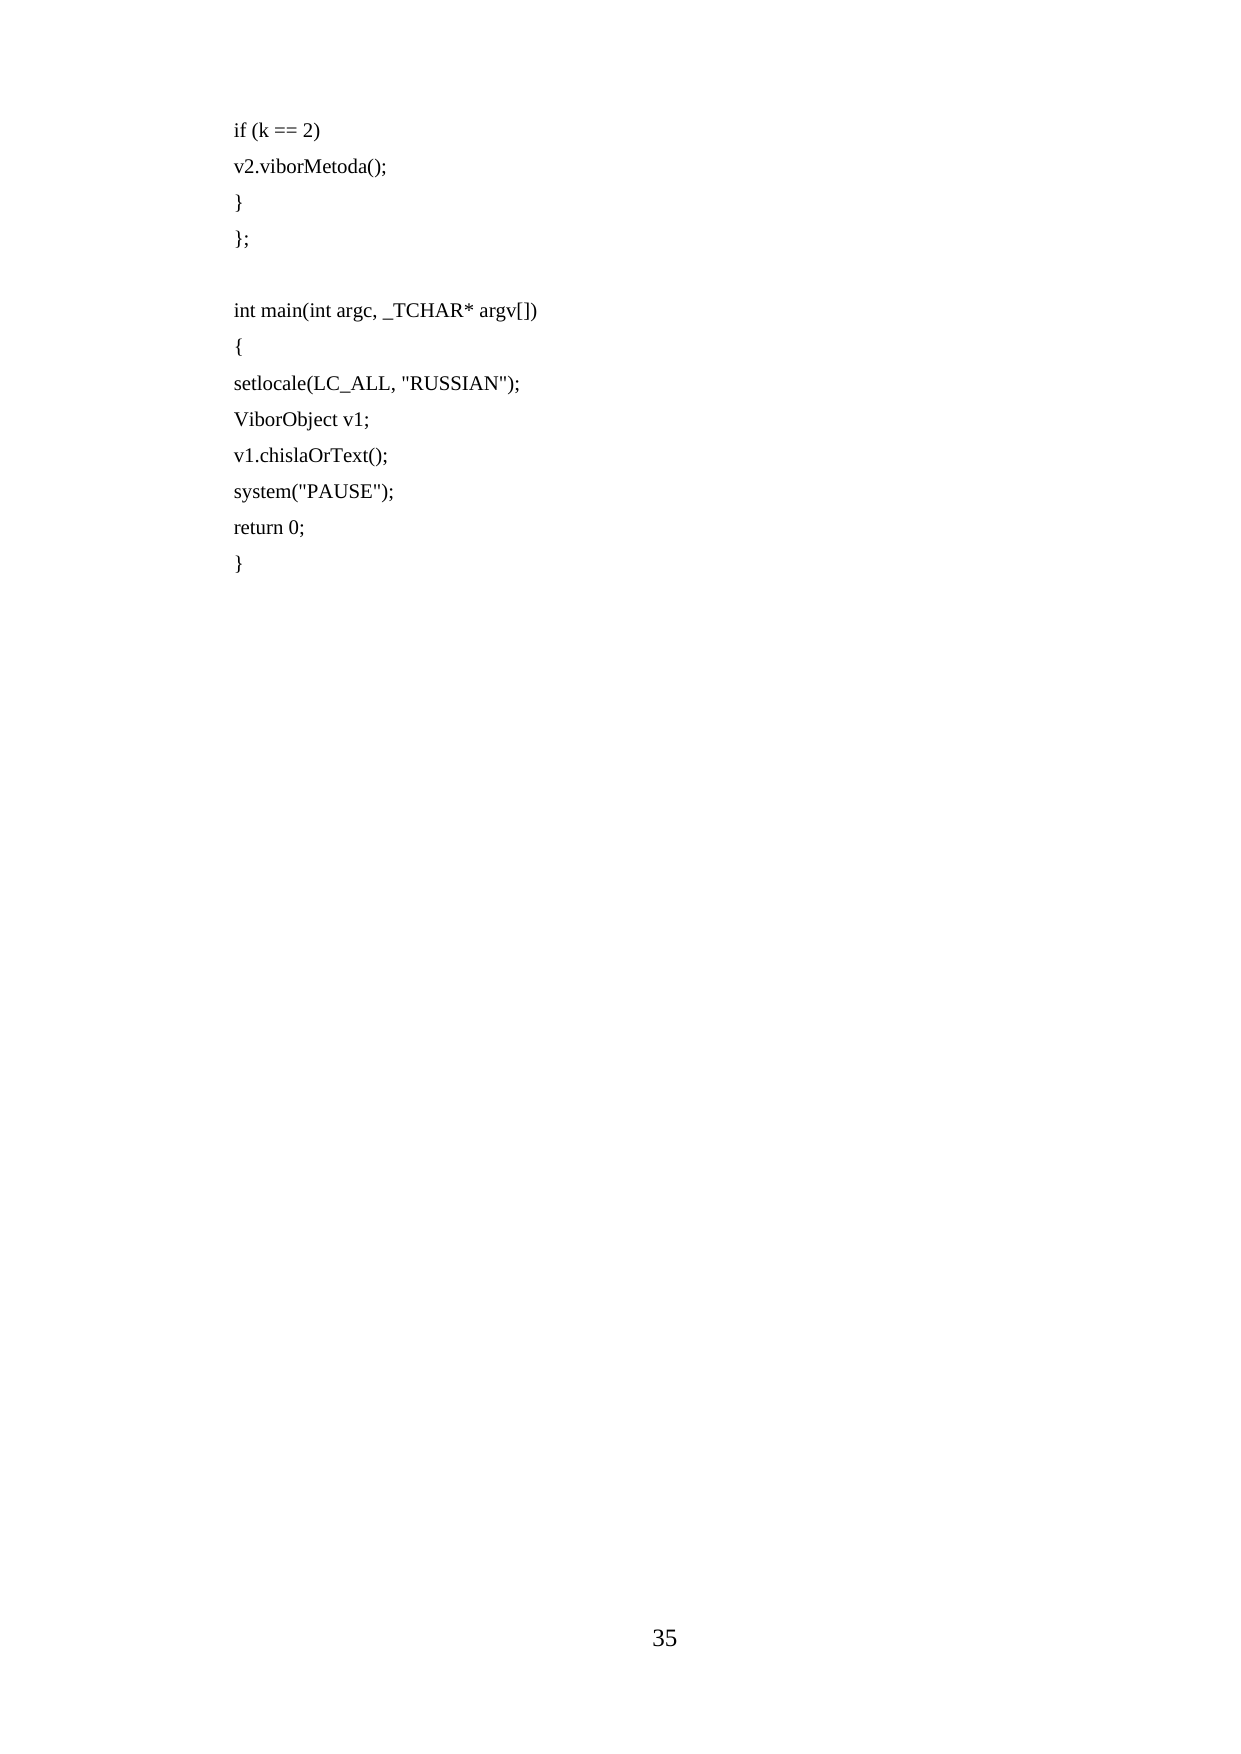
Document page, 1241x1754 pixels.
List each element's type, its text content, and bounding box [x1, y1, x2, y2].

list v2.viborMetoda(); [233, 154, 1152, 178]
list }; [233, 226, 1152, 250]
list } [233, 551, 1152, 575]
list ViborObject v1; [233, 406, 1152, 431]
list system("PAUSE"); [233, 478, 1152, 503]
list return 0; [233, 514, 1152, 539]
list v1.chislaOrText(); [233, 442, 1152, 467]
list int main(int argc, _TCHAR* argv[]) [233, 298, 1152, 322]
list { [233, 334, 1152, 358]
list } [233, 190, 1152, 214]
list if (k == 2) [233, 118, 1152, 142]
list setlocale(LC_ALL, "RUSSIAN"); [233, 370, 1152, 394]
